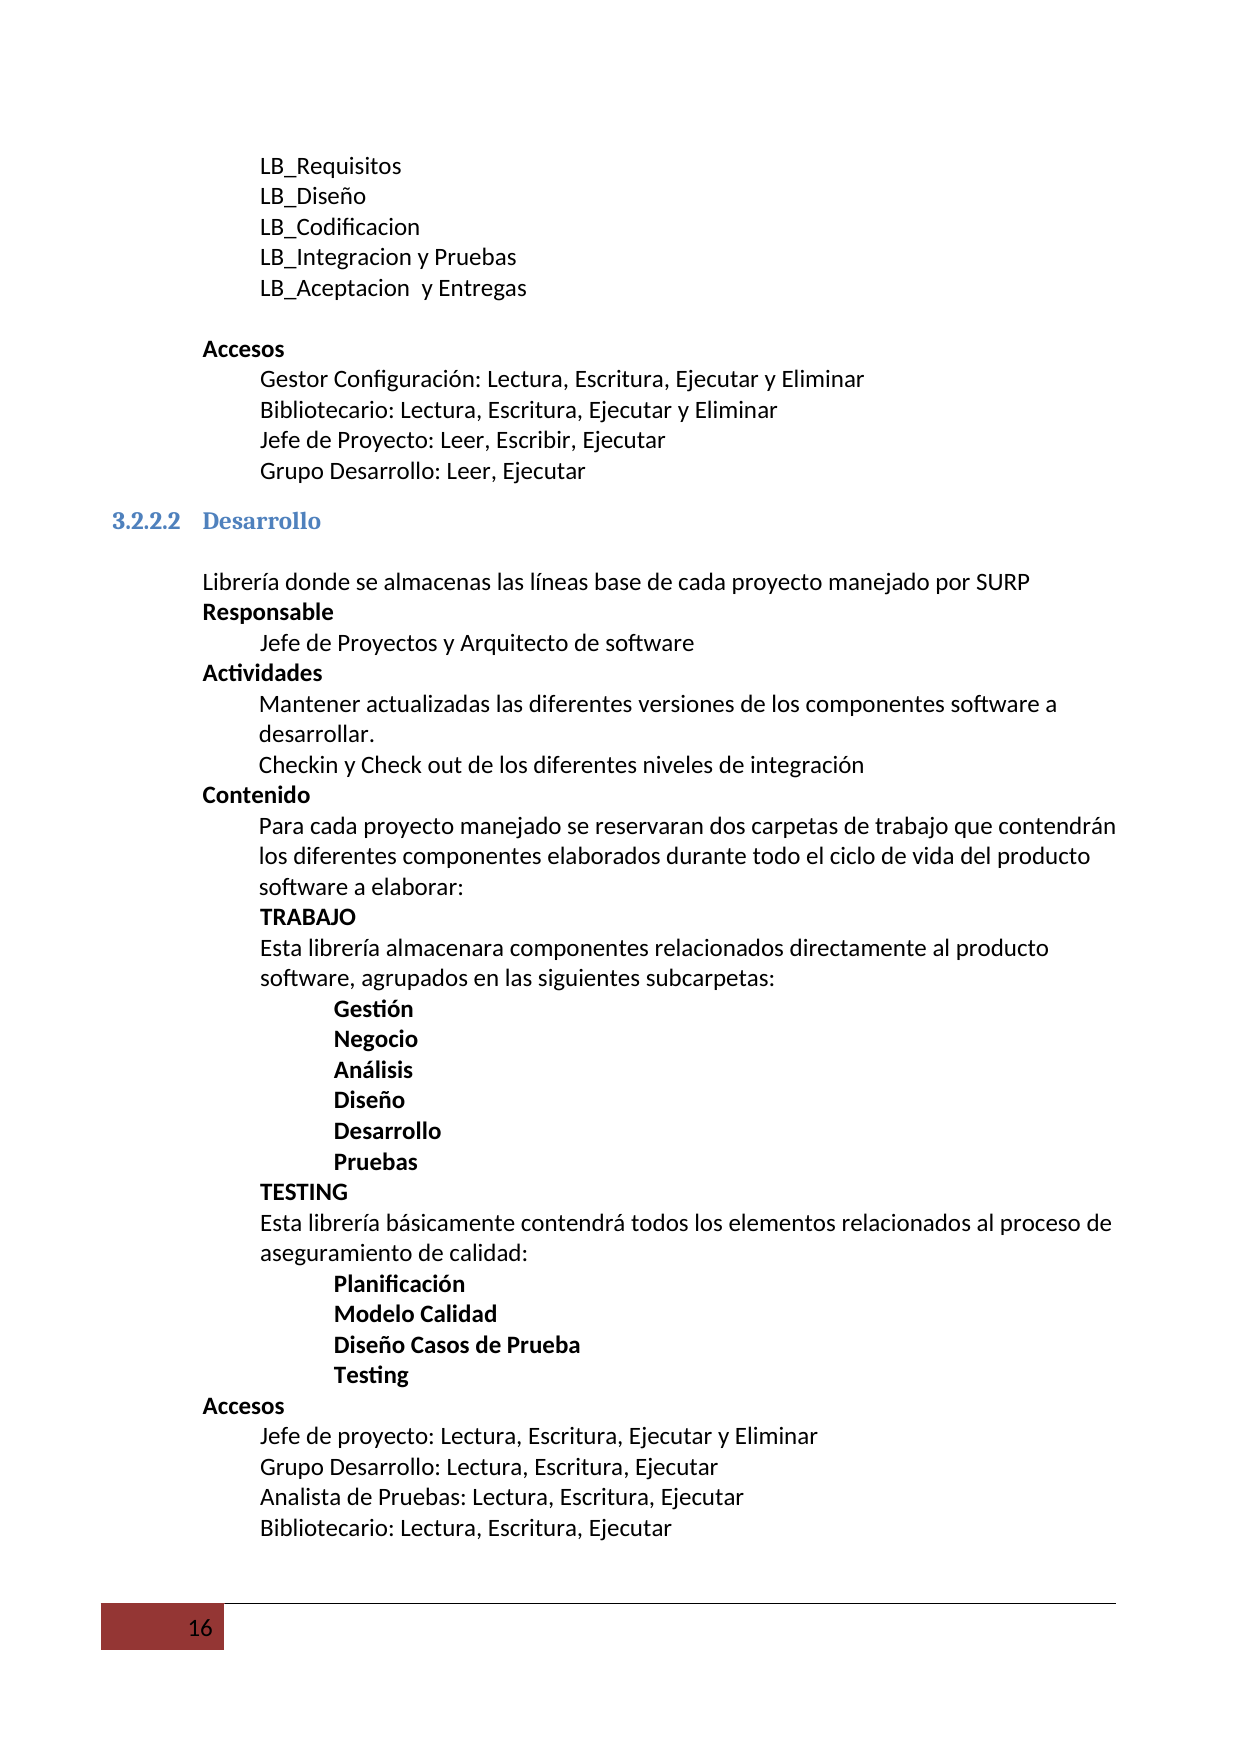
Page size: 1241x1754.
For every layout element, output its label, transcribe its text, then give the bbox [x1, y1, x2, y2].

text Accesos [202, 333, 1128, 364]
text Jefe de Proyectos y Arquitecto de software [202, 627, 1128, 657]
text TESTING [202, 1176, 1128, 1207]
text Diseño [202, 1085, 1128, 1115]
text Checkin y Check out de los diferentes niveles de integración [259, 749, 1128, 779]
text LB_Codificacion [202, 211, 1128, 242]
text LB_Requisitos [202, 150, 1128, 181]
text Mantener actualizadas las diferentes versiones de los componentes software a desarrollar. [259, 688, 1128, 749]
text Contenido [202, 779, 1128, 810]
text Gestión [202, 993, 1128, 1024]
text Negocio [202, 1024, 1128, 1054]
text Jefe de Proyecto: Leer, Escribir, Ejecutar [202, 425, 1128, 455]
subtitle Desarrollo [112, 507, 1128, 535]
text Diseño Casos de Prueba [202, 1329, 1128, 1359]
text Análisis [202, 1054, 1128, 1085]
text Esta librería almacenara componentes relacionados directamente al producto software, agrupados en las siguientes subcarpetas: [260, 932, 1128, 993]
text Accesos [202, 1390, 1128, 1420]
text Gestor Configuración: Lectura, Escritura, Ejecutar y Eliminar [202, 364, 1128, 394]
text Modelo Calidad [202, 1298, 1128, 1329]
text Librería donde se almacenas las líneas base de cada proyecto manejado por SURP [202, 566, 1128, 596]
text LB_Aceptacion y Entregas [202, 272, 1128, 303]
text TRABAJO [202, 902, 1128, 932]
text Para cada proyecto manejado se reservaran dos carpetas de trabajo que contendrán los diferentes componentes elaborados durante todo el ciclo de vida del producto software a elaborar: [259, 810, 1128, 902]
text LB_Integracion y Pruebas [202, 242, 1128, 272]
text Testing [202, 1359, 1128, 1390]
text Desarrollo [202, 1115, 1128, 1146]
text Planificación [202, 1268, 1128, 1298]
text LB_Diseño [202, 181, 1128, 211]
text Pruebas [202, 1146, 1128, 1176]
text Esta librería básicamente contendrá todos los elementos relacionados al proceso de aseguramiento de calidad: [260, 1207, 1128, 1268]
text Grupo Desarrollo: Leer, Ejecutar [202, 455, 1128, 486]
text Analista de Pruebas: Lectura, Escritura, Ejecutar [202, 1481, 1128, 1512]
text Grupo Desarrollo: Lectura, Escritura, Ejecutar [202, 1451, 1128, 1481]
text Bibliotecario: Lectura, Escritura, Ejecutar [202, 1512, 1128, 1542]
text Bibliotecario: Lectura, Escritura, Ejecutar y Eliminar [202, 394, 1128, 425]
text Actividades [202, 657, 1128, 688]
text Jefe de proyecto: Lectura, Escritura, Ejecutar y Eliminar [202, 1420, 1128, 1451]
text Responsable [202, 596, 1128, 627]
